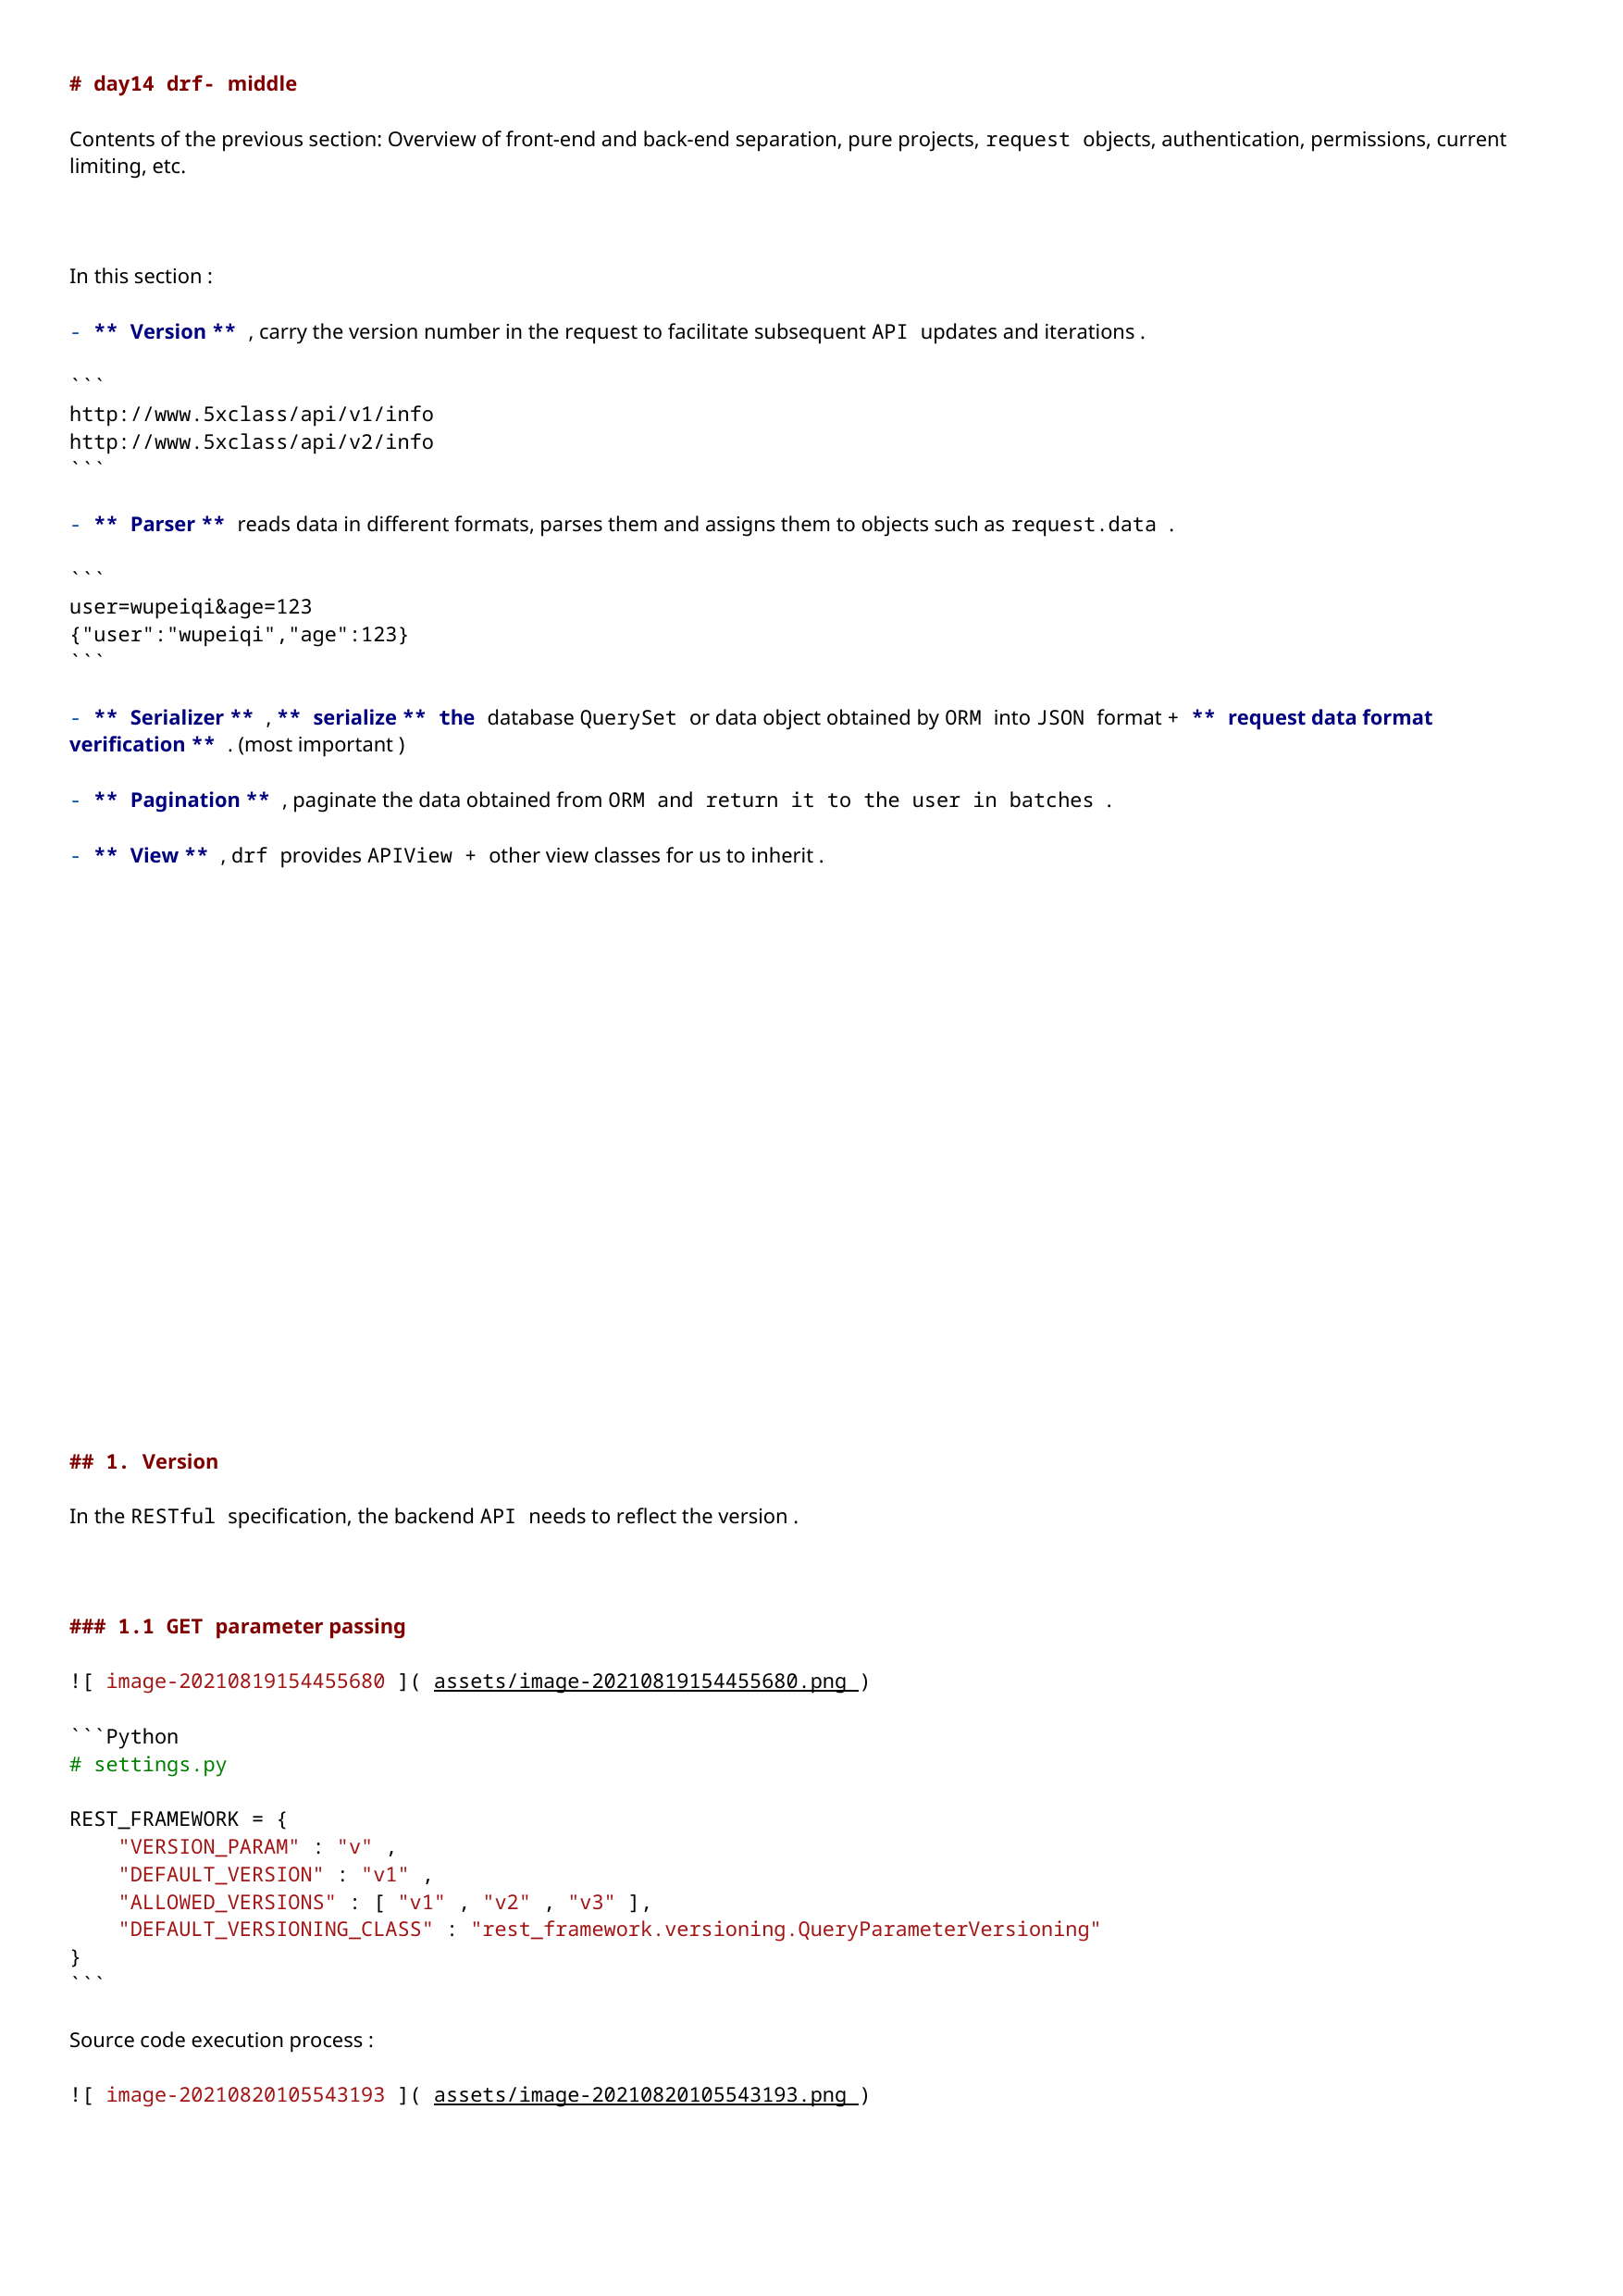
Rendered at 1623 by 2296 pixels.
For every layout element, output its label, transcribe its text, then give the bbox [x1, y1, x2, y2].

text "ALLOWED_VERSIONS" : [ "v1" , "v2" , "v3" ], [69, 1888, 1554, 1915]
text {"user":"wupeiqi","age":123} [69, 620, 1554, 648]
text ```Python [69, 1722, 1554, 1750]
text ### 1.1 GET parameter passing [69, 1612, 1554, 1640]
text ## 1. Version [69, 1446, 1554, 1474]
text - ** View ** , drf provides APIView + other view classes for us to inherit . [69, 841, 1554, 868]
text ``` [69, 648, 1554, 676]
text http://www.5xclass/api/v2/info [69, 428, 1554, 455]
text http://www.5xclass/api/v1/info [69, 400, 1554, 428]
text In this section : [69, 262, 1554, 290]
text "DEFAULT_VERSION" : "v1" , [69, 1860, 1554, 1888]
text } [69, 1942, 1554, 1970]
text ``` [69, 455, 1554, 482]
text "DEFAULT_VERSIONING_CLASS" : "rest_framework.versioning.QueryParameterVersioning" [69, 1915, 1554, 1942]
text - ** Pagination ** , paginate the data obtained from ORM and return it to the user in batches . [69, 786, 1554, 813]
text Source code execution process : [69, 2026, 1554, 2053]
text user=wupeiqi&age=123 [69, 593, 1554, 620]
text ![ image-20210820105543193 ]( assets/image-20210820105543193.png ) [69, 2080, 1554, 2108]
text ``` [69, 1970, 1554, 1998]
text # day14 drf- middle [69, 69, 1554, 97]
text - ** Serializer ** , ** serialize ** the database QuerySet or data object obtained by ORM into JSON format + ** request data format verification ** . (most important ) [69, 703, 1554, 758]
text ![ image-20210819154455680 ]( assets/image-20210819154455680.png ) [69, 1667, 1554, 1694]
text ``` [69, 372, 1554, 400]
text - ** Parser ** reads data in different formats, parses them and assigns them to objects such as request.data . [69, 510, 1554, 538]
text # settings.py [69, 1750, 1554, 1778]
text Contents of the previous section: Overview of front-end and back-end separation, pure projects, request objects, authentication, permissions, current limiting, etc. [69, 124, 1554, 180]
text "VERSION_PARAM" : "v" , [69, 1832, 1554, 1860]
text In the RESTful specification, the backend API needs to reflect the version . [69, 1502, 1554, 1530]
text REST_FRAMEWORK = { [69, 1805, 1554, 1832]
text - ** Version ** , carry the version number in the request to facilitate subsequent API updates and iterations . [69, 317, 1554, 344]
text ``` [69, 565, 1554, 593]
